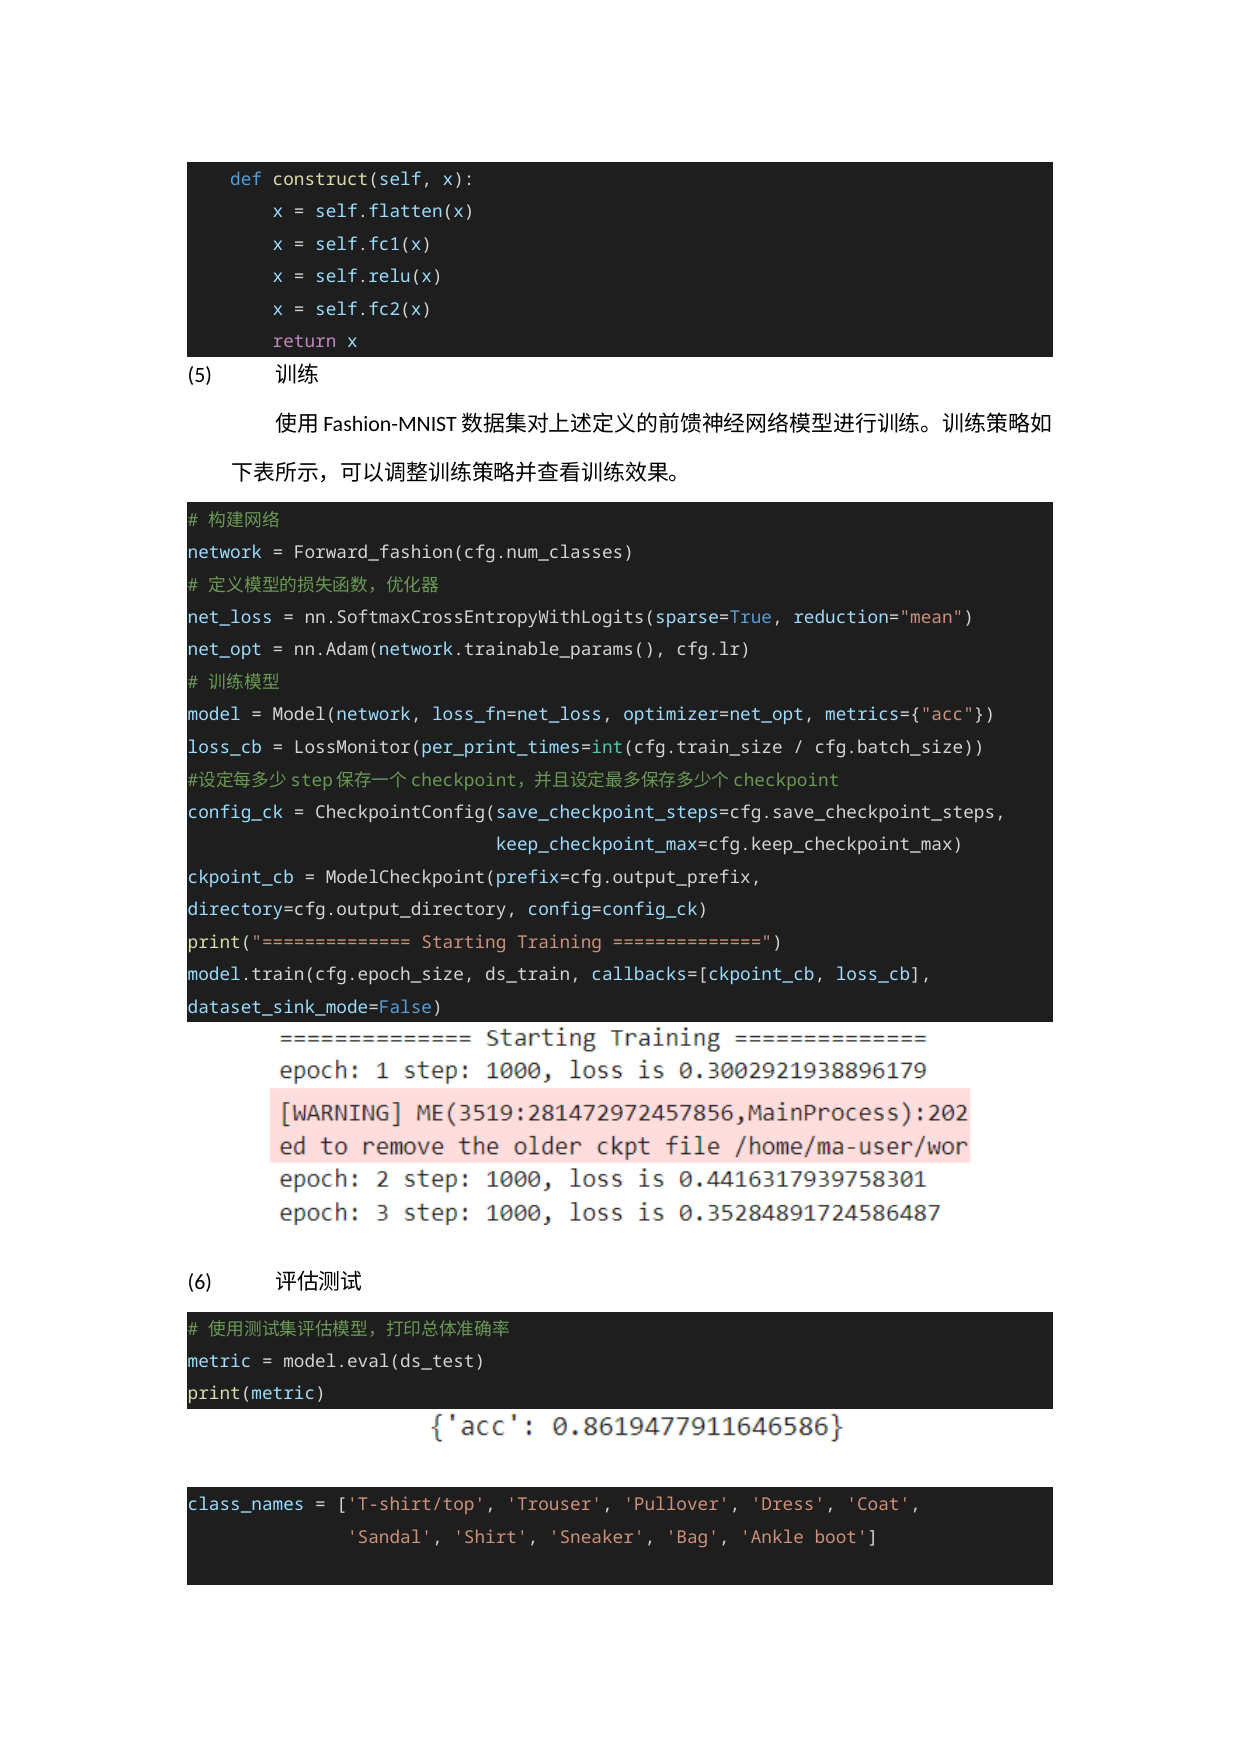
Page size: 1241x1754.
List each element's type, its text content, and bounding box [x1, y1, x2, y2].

text print(metric) [187, 1377, 1053, 1409]
text x = self.relu(x) [187, 259, 1053, 292]
picture [423, 1409, 861, 1453]
text loss_cb = LossMonitor(per_print_times=int(cfg.train_size / cfg.batch_size)) [187, 730, 1053, 762]
text model.train(cfg.epoch_size, ds_train, callbacks=[ckpoint_cb, loss_cb], dataset_sink_mode=False) [187, 957, 1053, 1022]
text metric = model.eval(ds_test) [187, 1344, 1053, 1377]
text 'Sandal', 'Shirt', 'Sneaker', 'Bag', 'Ankle boot'] [187, 1520, 1053, 1552]
text def construct(self, x): [187, 162, 1053, 194]
text config_ck = CheckpointConfig(save_checkpoint_steps=cfg.save_checkpoint_steps, [187, 795, 1053, 827]
text net_loss = nn.SoftmaxCrossEntropyWithLogits(sparse=True, reduction="mean") [187, 600, 1053, 632]
text ckpoint_cb = ModelCheckpoint(prefix=cfg.output_prefix, directory=cfg.output_directory, config=config_ck) [187, 860, 1053, 925]
text # 定义模型的损失函数，优化器 [187, 567, 1053, 600]
text x = self.fc2(x) [187, 292, 1053, 324]
text model = Model(network, loss_fn=net_loss, optimizer=net_opt, metrics={"acc"}) [187, 697, 1053, 730]
text return x [187, 324, 1053, 357]
list 使用Fashion-MNIST数据集对上述定义的前馈神经网络模型进行训练。训练策略如下表所示，可以调整训练策略并查看训练效果。 [231, 405, 1053, 487]
text #设定每多少step保存一个checkpoint，并且设定最多保存多少个checkpoint [187, 762, 1053, 795]
text x = self.flatten(x) [187, 194, 1053, 227]
text # 训练模型 [187, 665, 1053, 697]
picture [269, 1022, 971, 1225]
text # 构建网络 [187, 502, 1053, 535]
text print("============== Starting Training ==============") [187, 925, 1053, 957]
text net_opt = nn.Adam(network.trainable_params(), cfg.lr) [187, 632, 1053, 665]
list 评估测试 [187, 1263, 1053, 1296]
text keep_checkpoint_max=cfg.keep_checkpoint_max) [187, 827, 1053, 860]
text x = self.fc1(x) [187, 227, 1053, 259]
text class_names = ['T-shirt/top', 'Trouser', 'Pullover', 'Dress', 'Coat', [187, 1487, 1053, 1520]
text # 使用测试集评估模型，打印总体准确率 [187, 1312, 1053, 1344]
text network = Forward_fashion(cfg.num_classes) [187, 535, 1053, 567]
list 训练 [187, 357, 1053, 389]
